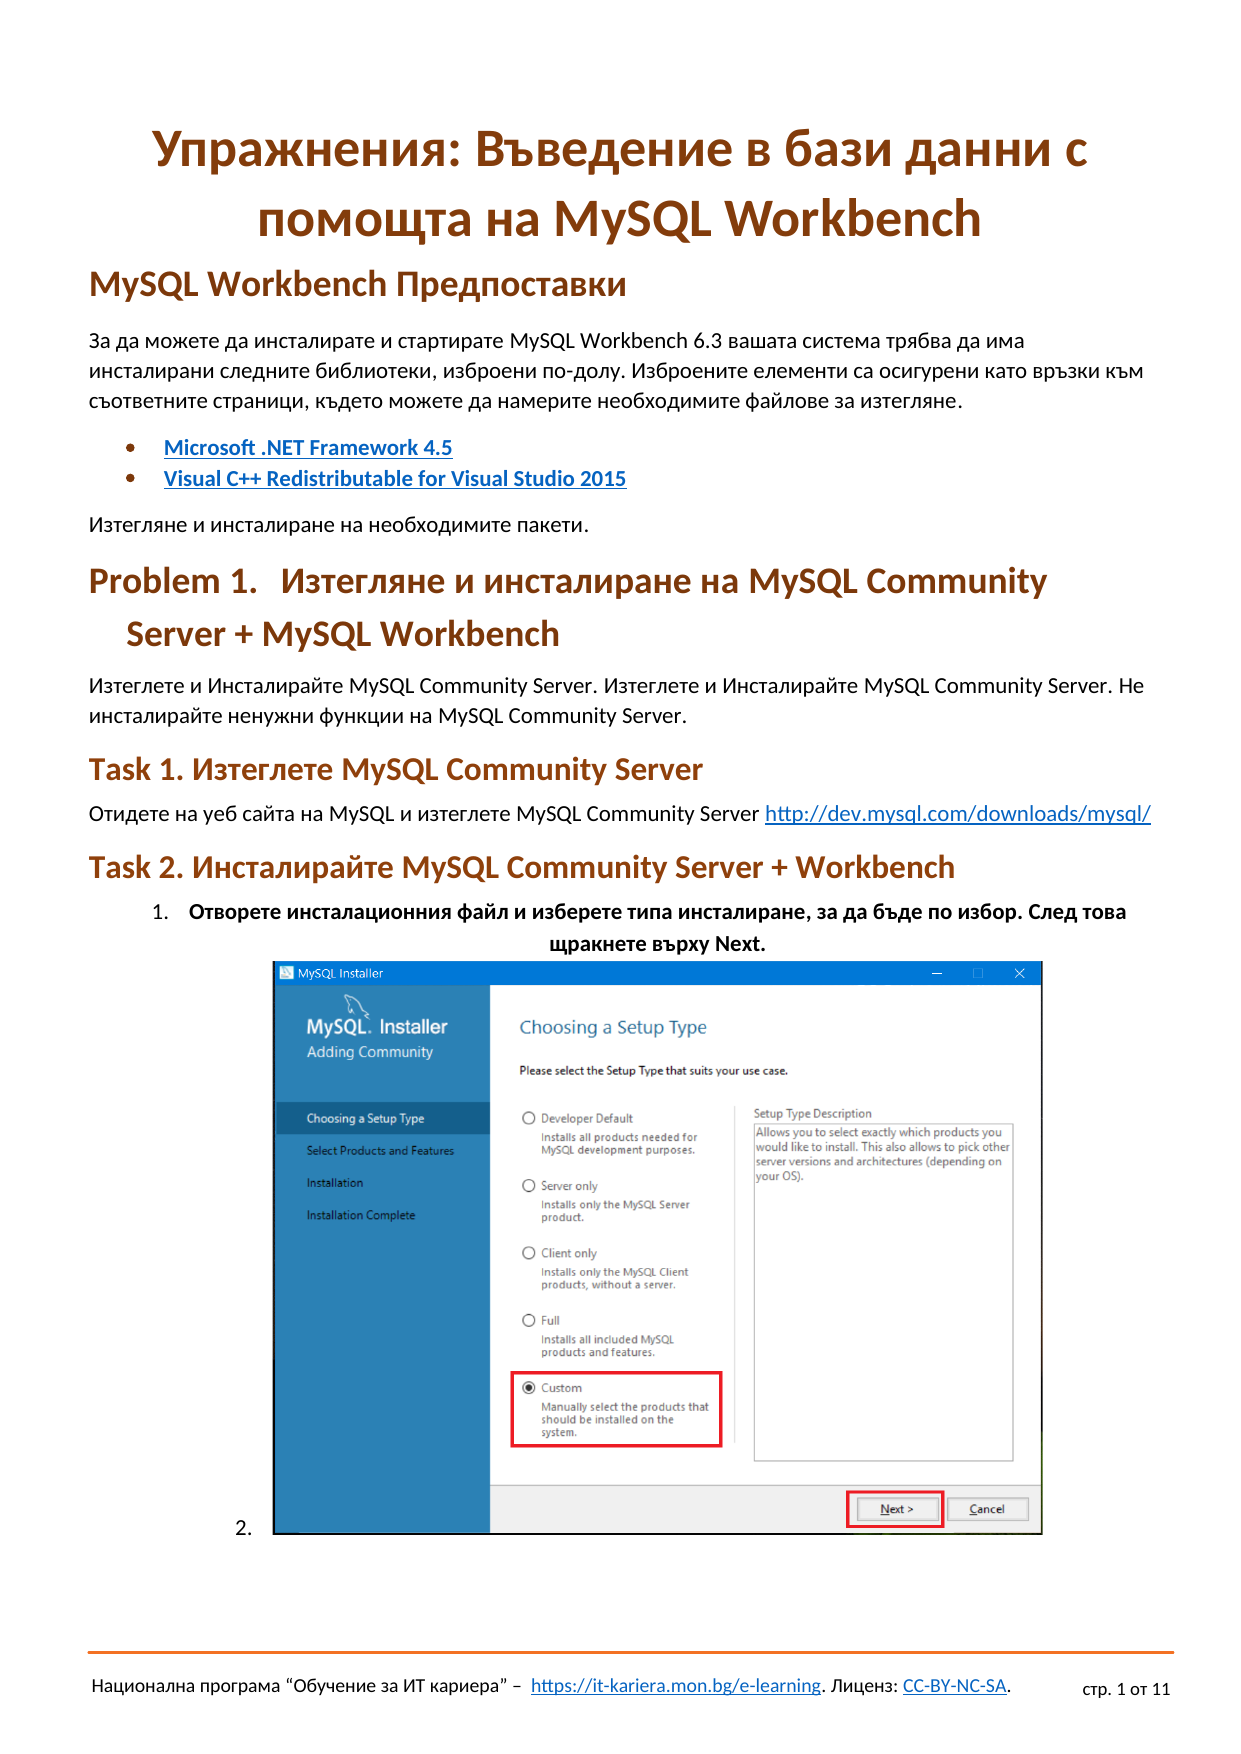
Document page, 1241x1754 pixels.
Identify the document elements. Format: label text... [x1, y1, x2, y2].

text Изтеглете и Инсталирайте MySQL Community Server. Изтеглете и Инсталирайте MySQL Community Server. Не инсталирайте ненужни функции на MySQL Community Server. [89, 671, 1152, 729]
list Microsoft .NET Framework 4.5 [126, 433, 1152, 462]
picture [272, 961, 1043, 1535]
subtitle Упражнения: Въведение в бази данни с помощта на MySQL Workbench [89, 114, 1152, 250]
text За да можете да инсталирате и стартирате MySQL Workbench 6.3 вашата система трябва да има инсталирани следните библиотеки, изброени по-долу. Изброените елементи са осигурени като връзки към съответните страници, където можете да намерите необходимите файлове за изтегляне. [89, 326, 1152, 415]
list Visual C++ Redistributable for Visual Studio 2015 [126, 464, 1152, 492]
list Отворете инсталационния файл и изберете типа инсталиране, за да бъде по избор. След това щракнете върху Next. [126, 897, 1152, 957]
text Отидете на уеб сайта на MySQL и изтеглете MySQL Community Server http://dev.mysql.com/downloads/mysql/ [89, 799, 1152, 827]
subtitle Изтегляне и инсталиране на MySQL Community Server + MySQL Workbench [89, 557, 1152, 656]
text MySQL Workbench Предпоставки [89, 260, 1152, 306]
subtitle Task 2. Инсталирайте MySQL Community Server + Workbench [89, 846, 1152, 887]
text Изтегляне и инсталиране на необходимите пакети. [89, 511, 1152, 539]
subtitle Task 1. Изтеглете MySQL Community Server [89, 748, 1152, 789]
